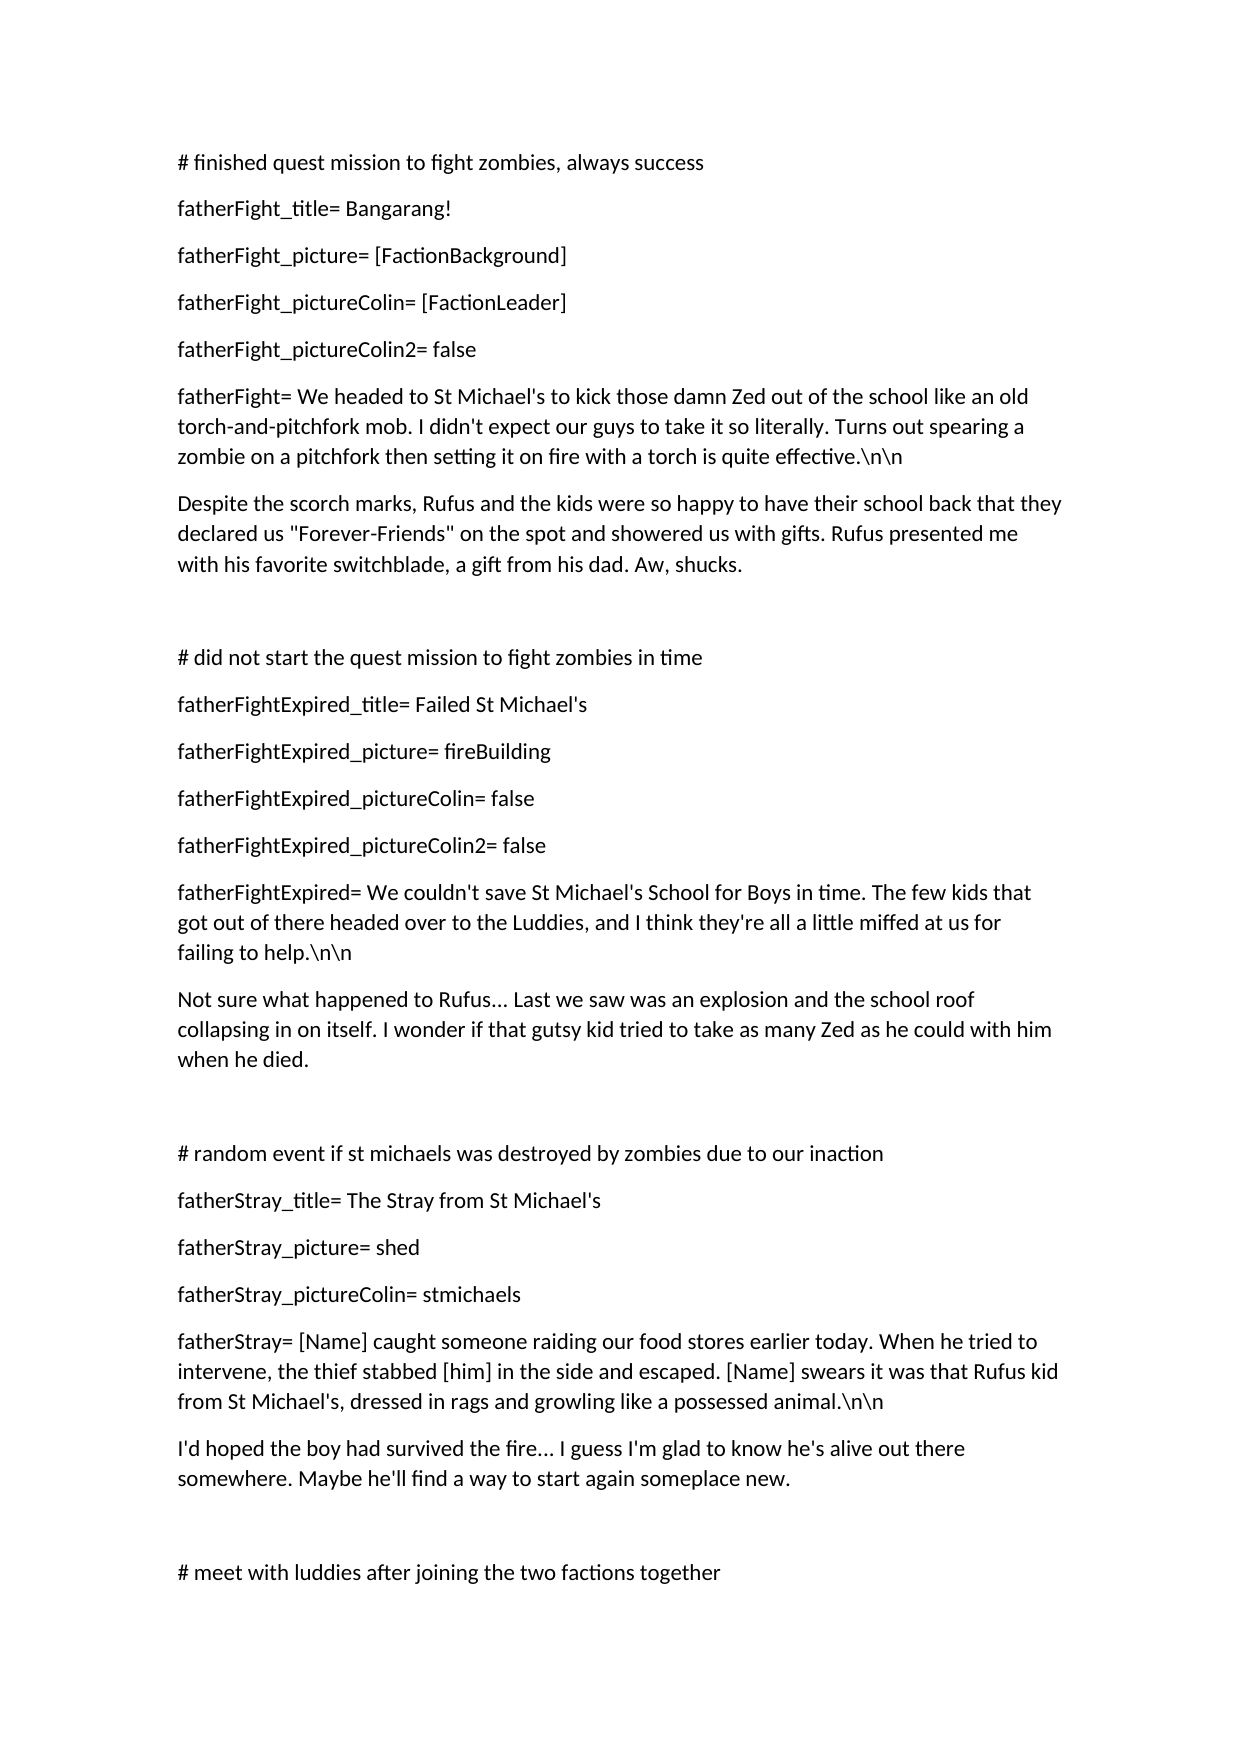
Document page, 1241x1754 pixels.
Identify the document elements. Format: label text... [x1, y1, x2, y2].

text fatherStray_pictureColin= stmichaels [177, 1280, 1063, 1308]
text fatherStray_title= The Stray from St Michael's [177, 1186, 1063, 1214]
text I'd hoped the boy had survived the fire... I guess I'm glad to know he's alive out there somewhere. Maybe he'll find a way to start again someplace new. [177, 1434, 1063, 1492]
text fatherStray_picture= shed [177, 1233, 1063, 1261]
text fatherFight_picture= [FactionBackground] [177, 241, 1063, 269]
text fatherFight_pictureColin= [FactionLeader] [177, 288, 1063, 316]
text fatherFightExpired_pictureColin2= false [177, 831, 1063, 859]
text # did not start the quest mission to fight zombies in time [177, 643, 1063, 671]
text Not sure what happened to Rufus... Last we saw was an explosion and the school roof collapsing in on itself. I wonder if that gutsy kid tried to take as many Zed as he could with him when he died. [177, 985, 1063, 1073]
text # meet with luddies after joining the two factions together [177, 1558, 1063, 1586]
text fatherFight_title= Bangarang! [177, 194, 1063, 222]
text fatherFightExpired_pictureColin= false [177, 784, 1063, 812]
text fatherFightExpired_picture= fireBuilding [177, 737, 1063, 765]
text # random event if st michaels was destroyed by zombies due to our inaction [177, 1139, 1063, 1167]
text fatherFight_pictureColin2= false [177, 335, 1063, 363]
text fatherFightExpired_title= Failed St Michael's [177, 690, 1063, 718]
text # finished quest mission to fight zombies, always success [177, 148, 1063, 176]
text fatherFight= We headed to St Michael's to kick those damn Zed out of the school like an old torch-and-pitchfork mob. I didn't expect our guys to take it so literally. Turns out spearing a zombie on a pitchfork then setting it on fire with a torch is quite effective.\n\n [177, 382, 1063, 470]
text fatherFightExpired= We couldn't save St Michael's School for Boys in time. The few kids that got out of there headed over to the Luddies, and I think they're all a little miffed at us for failing to help.\n\n [177, 878, 1063, 966]
text Despite the scorch marks, Rufus and the kids were so happy to have their school back that they declared us "Forever-Friends" on the spot and showered us with gifts. Rufus presented me with his favorite switchblade, a gift from his dad. Aw, shucks. [177, 489, 1063, 578]
text fatherStray= [Name] caught someone raiding our food stores earlier today. When he tried to intervene, the thief stabbed [him] in the side and escaped. [Name] swears it was that Rufus kid from St Michael's, dressed in rags and growling like a possessed animal.\n\n [177, 1327, 1063, 1415]
